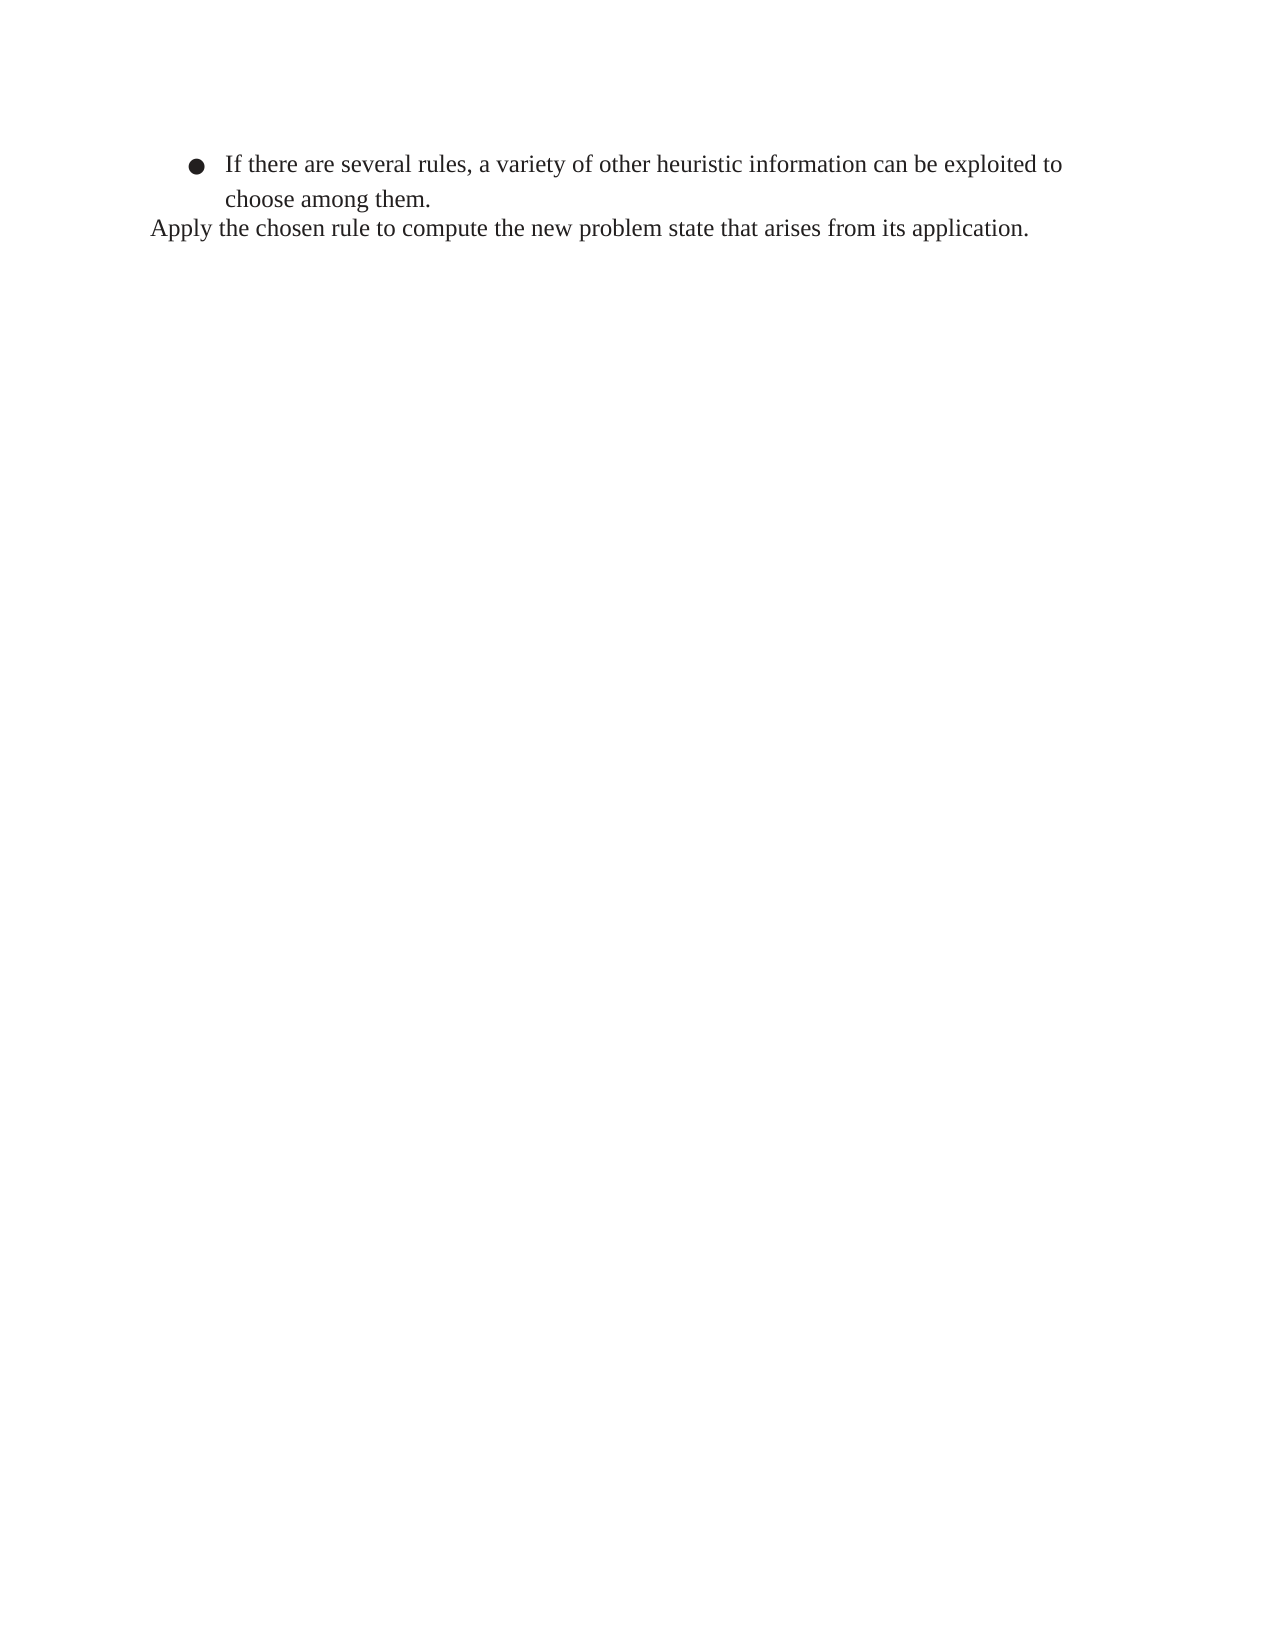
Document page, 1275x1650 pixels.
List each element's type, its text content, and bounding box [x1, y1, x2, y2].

list If there are several rules, a variety of other heuristic information can be exploited to choose among them. [187, 142, 1063, 213]
text Apply the chosen rule to compute the new problem state that arises from its application. [150, 213, 1260, 242]
